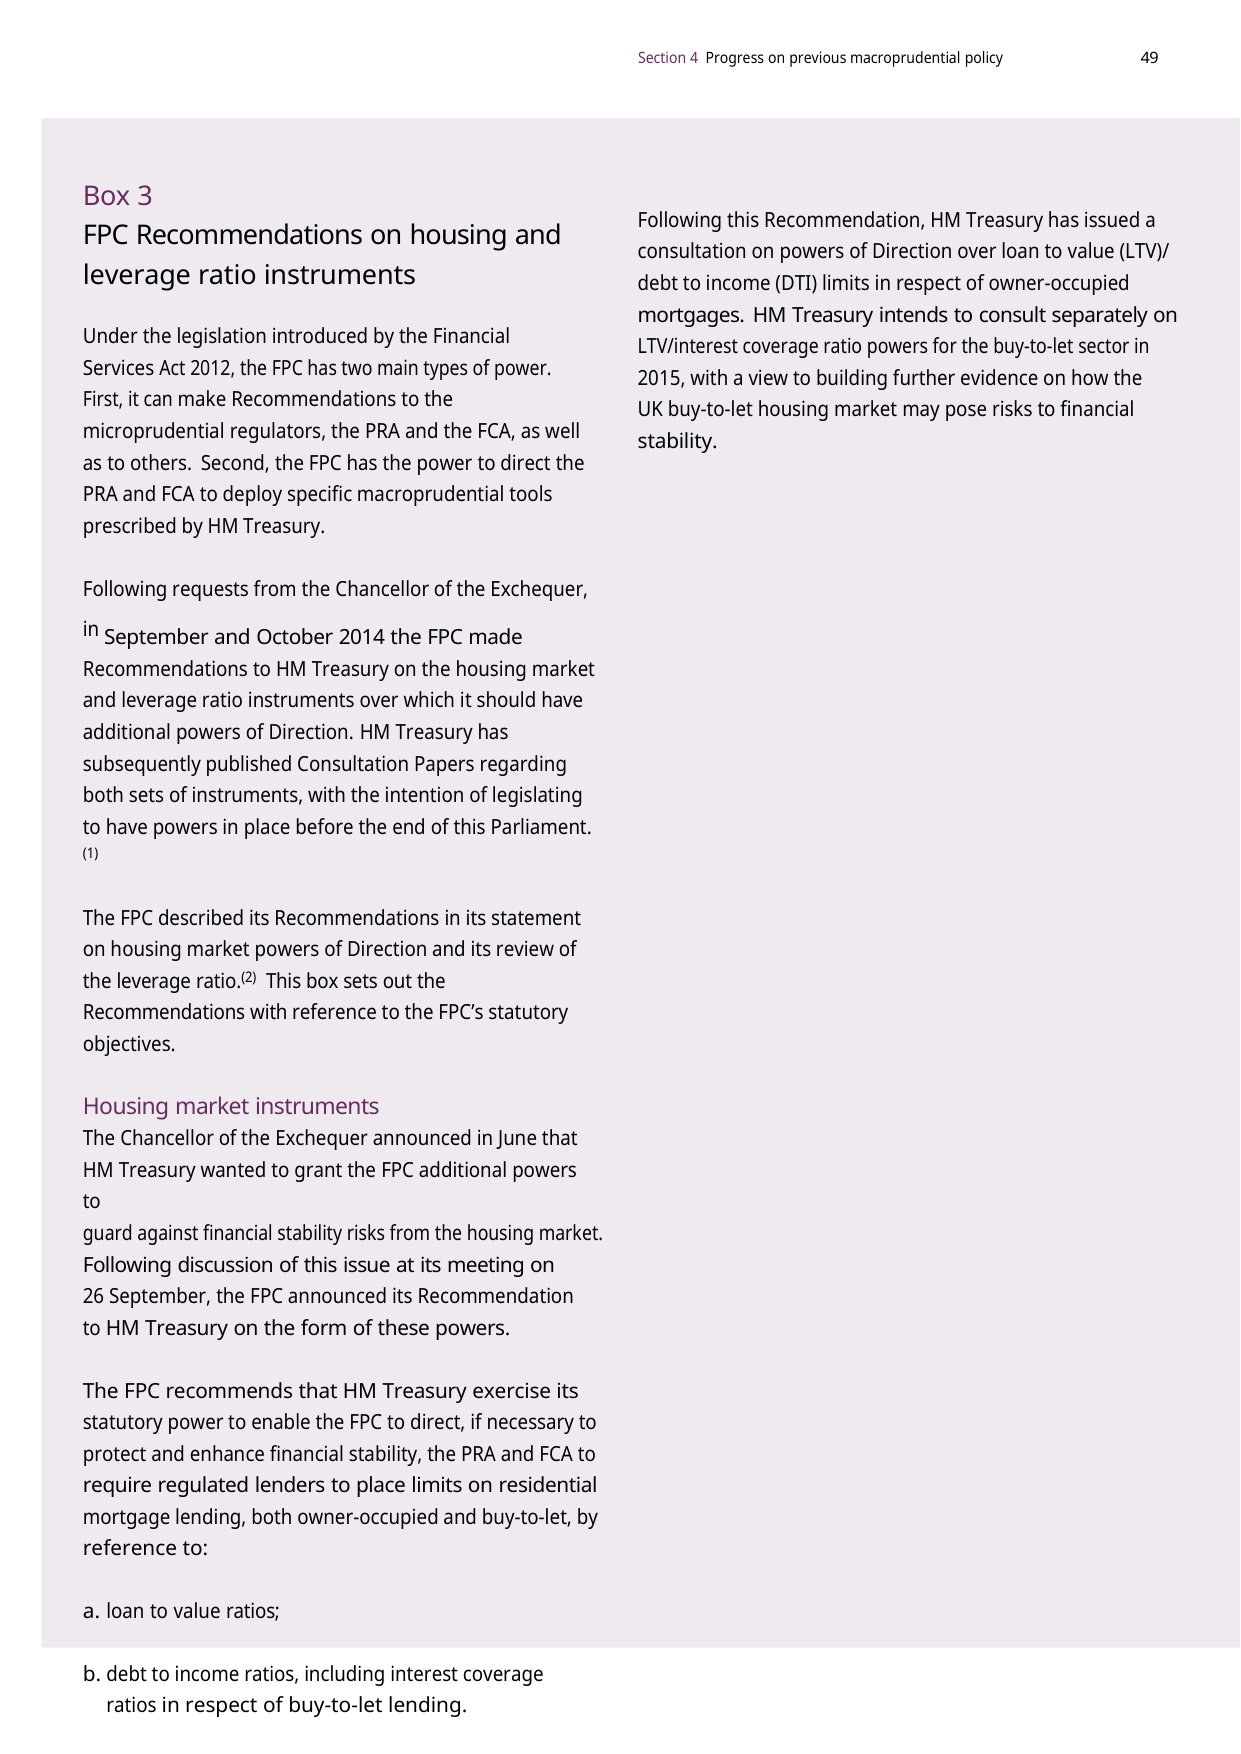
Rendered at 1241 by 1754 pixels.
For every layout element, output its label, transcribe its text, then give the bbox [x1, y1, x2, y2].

text The Chancellor of the Exchequer announced in June that HM Treasury wanted to grant the FPC additional powers to [83, 1123, 585, 1215]
text FPC Recommendations on housing and leverage ratio instruments [83, 216, 605, 292]
text UK buy-to-let housing market may pose risks to financial stability. [637, 394, 1196, 454]
text Under the legislation introduced by the Financial Services Act 2012, the FPC has two main types of power. First, it can make Recommendations to the microprudential regulators, the PRA and the FCA, as well as to others. Second, the FPC has the power to direct the PRA and FCA to deploy specific macroprudential tools prescribed by HM Treasury. [83, 321, 585, 539]
text The FPC described its Recommendations in its statement on housing market powers of Direction and its review of the leverage ratio.(2) This box sets out the Recommendations with reference to the FPC’s statutory objectives. [83, 903, 605, 1057]
text Following requests from the Chancellor of the Exchequer, in September and October 2014 the FPC made Recommendations to HM Treasury on the housing market and leverage ratio instruments over which it should have additional powers of Direction. HM Treasury has subsequently published Consultation Papers regarding both sets of instruments, with the intention of legislating to have powers in place before the end of this Parliament.(1) [83, 573, 601, 869]
text Following this Recommendation, HM Treasury has issued a consultation on powers of Direction over loan to value (LTV)/ debt to income (DTI) limits in respect of owner-occupied mortgages. HM Treasury intends to consult separately on LTV/interest coverage ratio powers for the buy-to-let sector in 2015, with a view to building further evidence on how the [637, 205, 1196, 391]
text The FPC recommends that HM Treasury exercise its statutory power to enable the FPC to direct, if necessary to protect and enhance financial stability, the PRA and FCA to require regulated lenders to place limits on residential mortgage lending, both owner-occupied and buy-to-let, by reference to: [83, 1376, 605, 1562]
text guard against financial stability risks from the housing market. Following discussion of this issue at its meeting on [83, 1218, 605, 1278]
list loan to value ratios; [83, 1596, 605, 1625]
subtitle Housing market instruments [83, 1090, 605, 1121]
text 26 September, the FPC announced its Recommendation to HM Treasury on the form of these powers. [83, 1281, 585, 1341]
list debt to income ratios, including interest coverage ratios in respect of buy-to-let lending. [83, 1659, 588, 1719]
subtitle Box 3 [83, 177, 605, 213]
